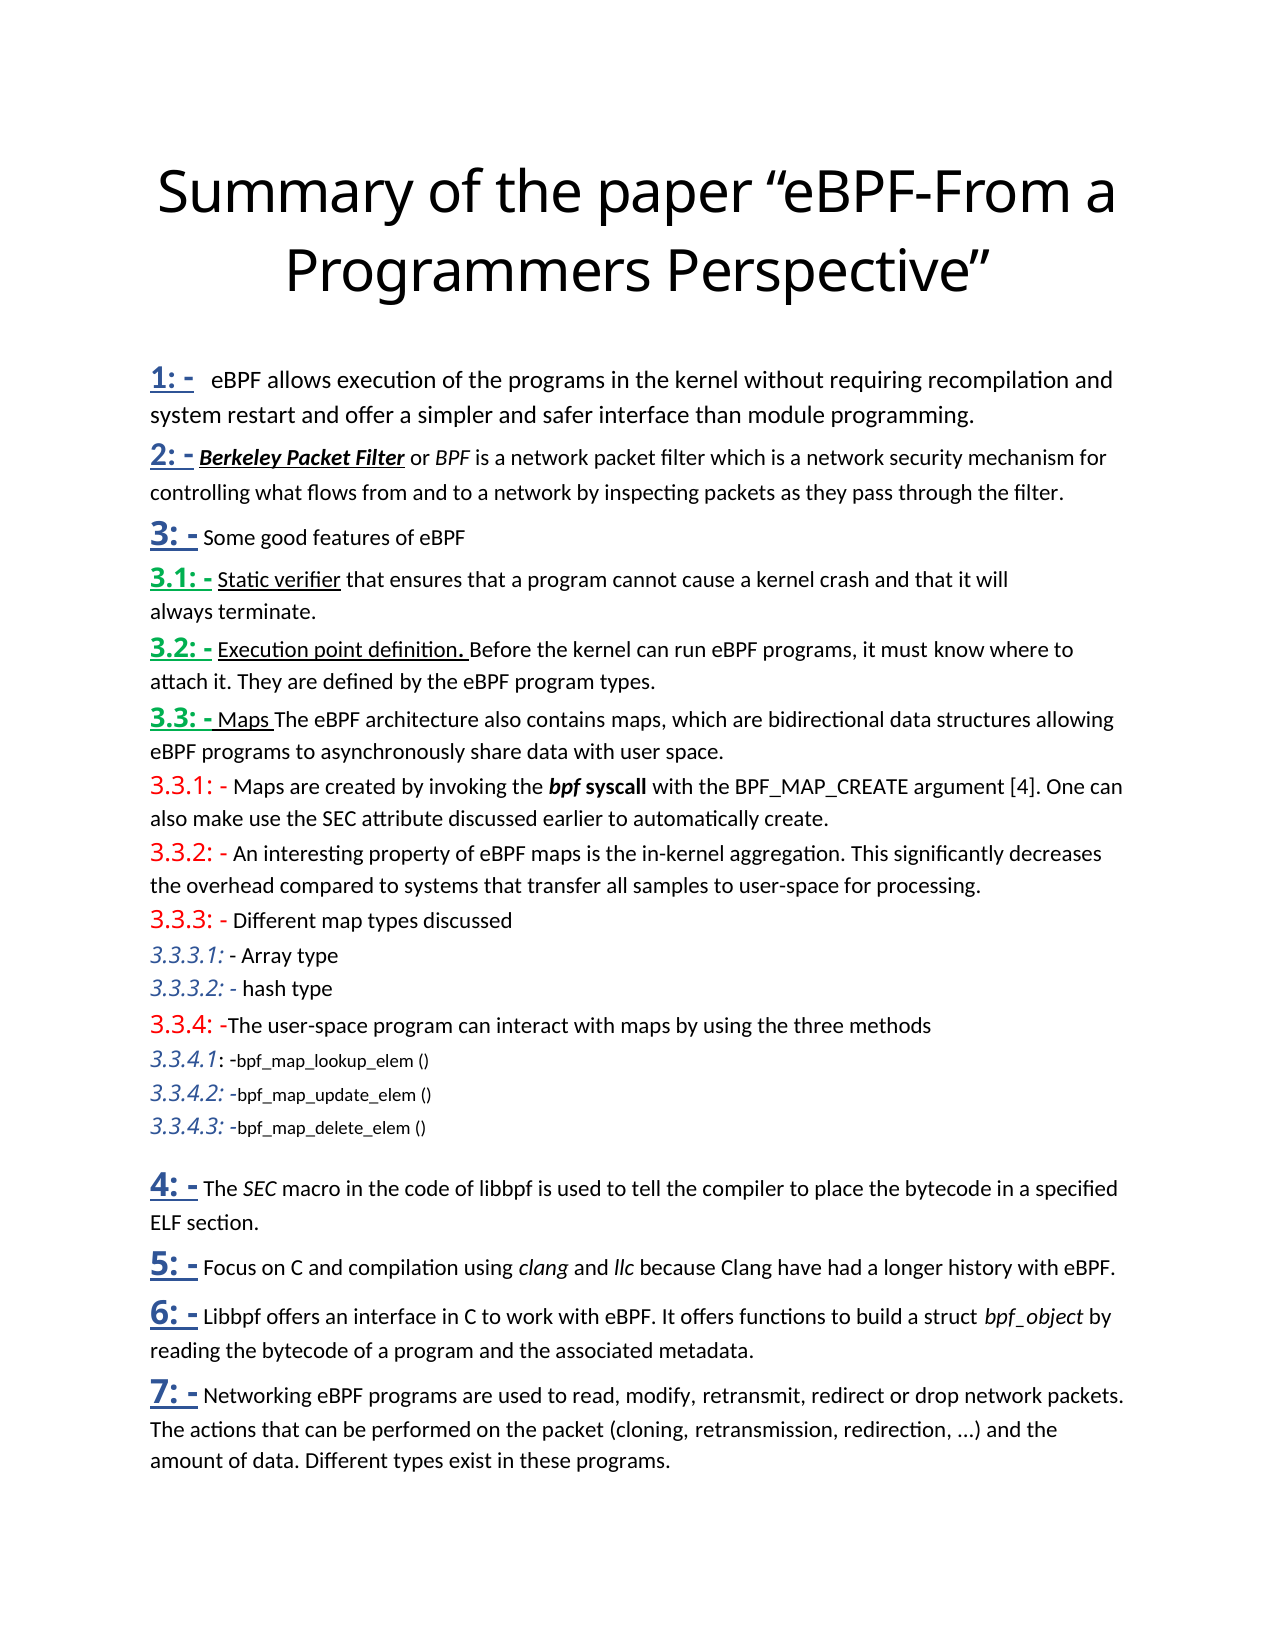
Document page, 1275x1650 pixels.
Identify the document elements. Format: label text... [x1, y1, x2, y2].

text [150, 1161, 1125, 1474]
text 1: - eBPF allows execution of the programs in the kernel without requiring recompilation and system restart and offer a simpler and safer interface than module programming. 2: - Berkeley Packet Filter or BPF is a network packet filter which is a network security mechanism for controlling what flows from and to a network by inspecting packets as they pass through the filter. 3: - Some good features of eBPF 3.1: - Static verifier that ensures that a program cannot cause a kernel crash and that it will always terminate. 3.2: - Execution point definition. Before the kernel can run eBPF programs, it must know where to attach it. They are defined by the eBPF program types. 3.3: - Maps The eBPF architecture also contains maps, which are bidirectional data structures allowing eBPF programs to asynchronously share data with user space. 3.3.1: - Maps are created by invoking the bpf syscall with the BPF_MAP_CREATE argument [4]. One can also make use the SEC attribute discussed earlier to automatically create. 3.3.2: - An interesting property of eBPF maps is the in-kernel aggregation. This significantly decreases the overhead compared to systems that transfer all samples to user-space for processing. 3.3.3: - Different map types discussed 3.3.3.1: - Array type 3.3.3.2: - hash type 3.3.4: -The user-space program can interact with maps by using the three methods 3.3.4.1: -bpf_map_lookup_elem () 3.3.4.2: -bpf_map_update_elem () 3.3.4.3: -bpf_map_delete_elem () [150, 356, 1125, 1142]
title Summary of the paper “eBPF-From a Programmers Perspective” [150, 150, 1125, 309]
